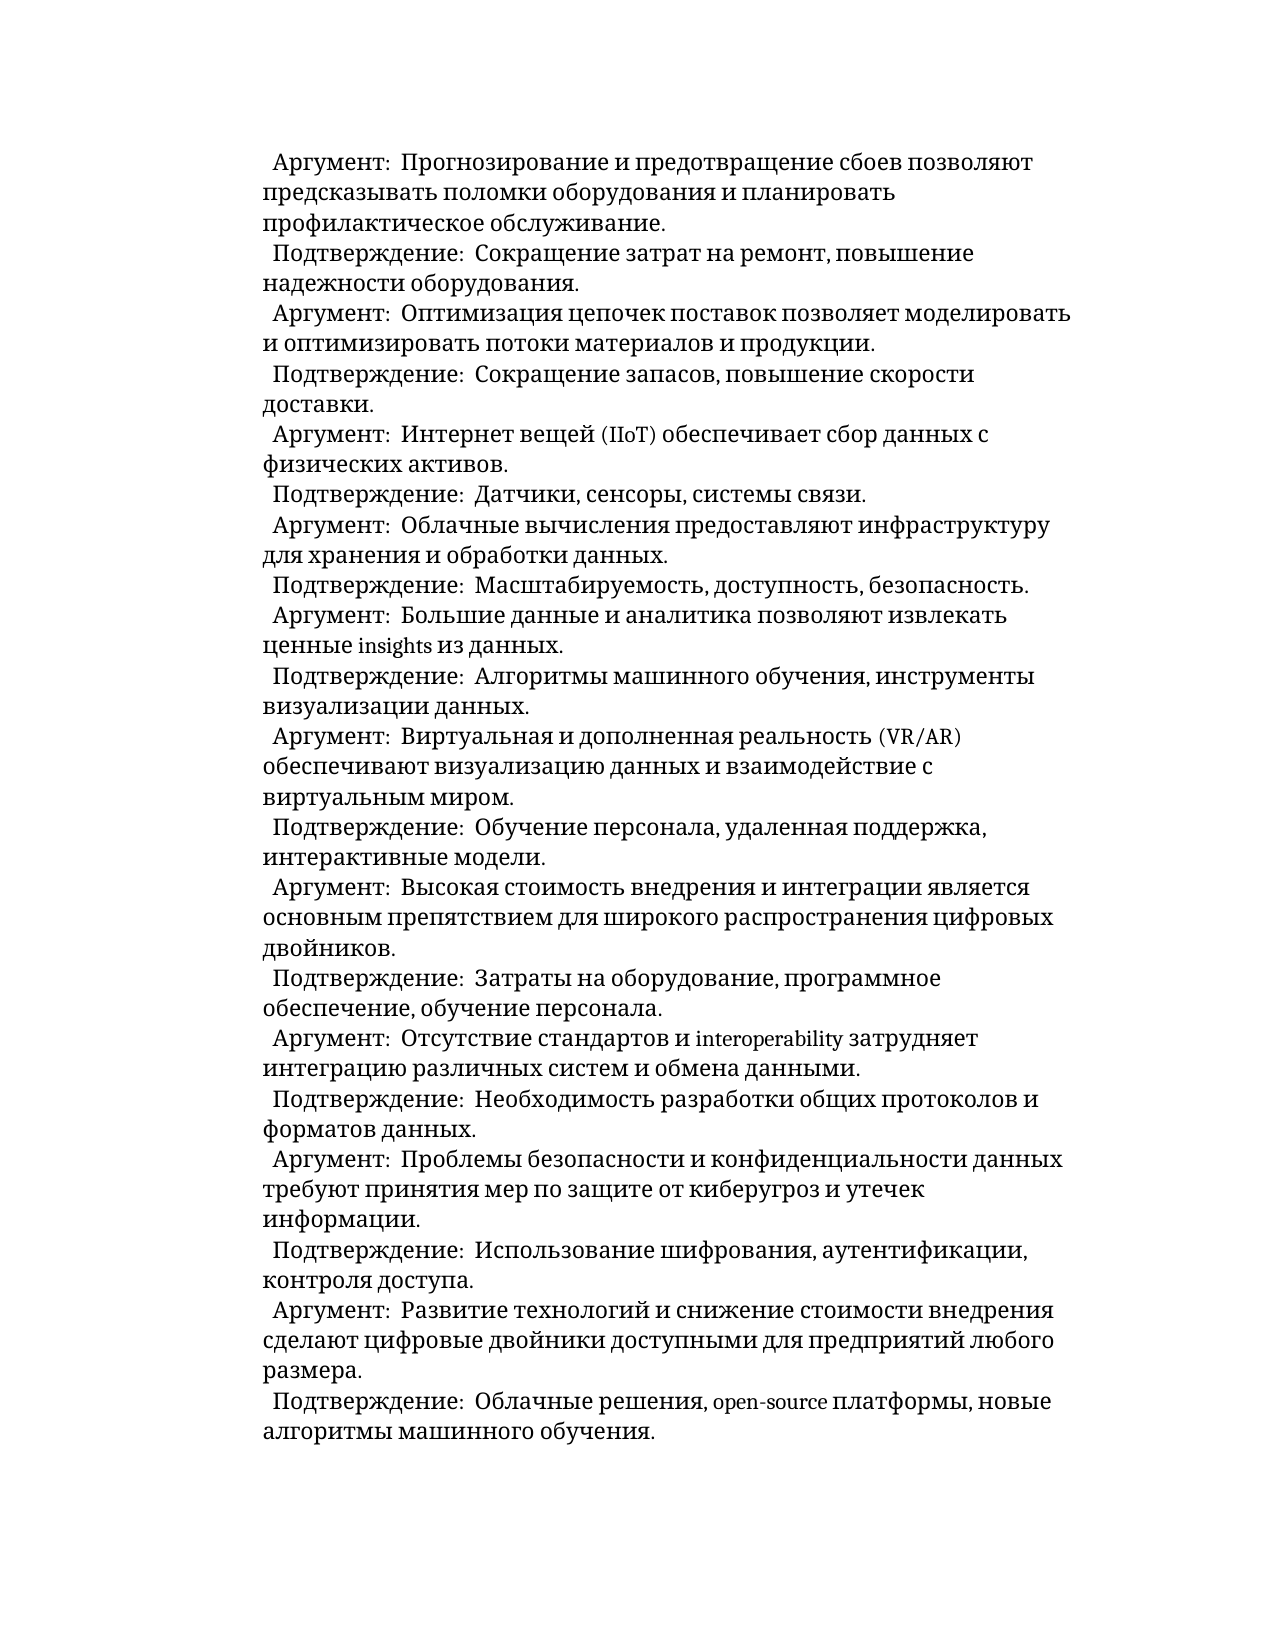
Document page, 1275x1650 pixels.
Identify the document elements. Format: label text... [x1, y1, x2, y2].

list Аргумент: Облачные вычисления предоставляют инфраструктуру для хранения и обработки данных. [262, 512, 1087, 569]
list Подтверждение: Необходимость разработки общих протоколов и форматов данных. [262, 1086, 1087, 1143]
list Аргумент: Виртуальная и дополненная реальность (VR/AR) обеспечивают визуализацию данных и взаимодействие с виртуальным миром. [262, 724, 1087, 811]
list Аргумент: Оптимизация цепочек поставок позволяет моделировать и оптимизировать потоки материалов и продукции. [262, 301, 1087, 358]
list Аргумент: Проблемы безопасности и конфиденциальности данных требуют принятия мер по защите от киберугроз и утечек информации. [262, 1147, 1087, 1234]
list Подтверждение: Обучение персонала, удаленная поддержка, интерактивные модели. [262, 814, 1087, 871]
list Подтверждение: Сокращение затрат на ремонт, повышение надежности оборудования. [262, 241, 1087, 297]
list Аргумент: Прогнозирование и предотвращение сбоев позволяют предсказывать поломки оборудования и планировать профилактическое обслуживание. [262, 150, 1087, 237]
list Подтверждение: Облачные решения, open-source платформы, новые алгоритмы машинного обучения. [262, 1388, 1087, 1445]
list Аргумент: Большие данные и аналитика позволяют извлекать ценные insights из данных. [262, 603, 1087, 660]
list Подтверждение: Сокращение запасов, повышение скорости доставки. [262, 361, 1087, 418]
list Подтверждение: Использование шифрования, аутентификации, контроля доступа. [262, 1237, 1087, 1294]
list Подтверждение: Алгоритмы машинного обучения, инструменты визуализации данных. [262, 663, 1087, 720]
list Подтверждение: Затраты на оборудование, программное обеспечение, обучение персонала. [262, 966, 1087, 1022]
list Аргумент: Высокая стоимость внедрения и интеграции является основным препятствием для широкого распространения цифровых двойников. [262, 875, 1087, 962]
list Аргумент: Интернет вещей (IIoT) обеспечивает сбор данных с физических активов. [262, 422, 1087, 478]
list Аргумент: Отсутствие стандартов и interoperability затрудняет интеграцию различных систем и обмена данными. [262, 1026, 1087, 1083]
list Аргумент: Развитие технологий и снижение стоимости внедрения сделают цифровые двойники доступными для предприятий любого размера. [262, 1298, 1087, 1385]
list Подтверждение: Масштабируемость, доступность, безопасность. [262, 573, 1087, 599]
list Подтверждение: Датчики, сенсоры, системы связи. [262, 482, 1087, 509]
